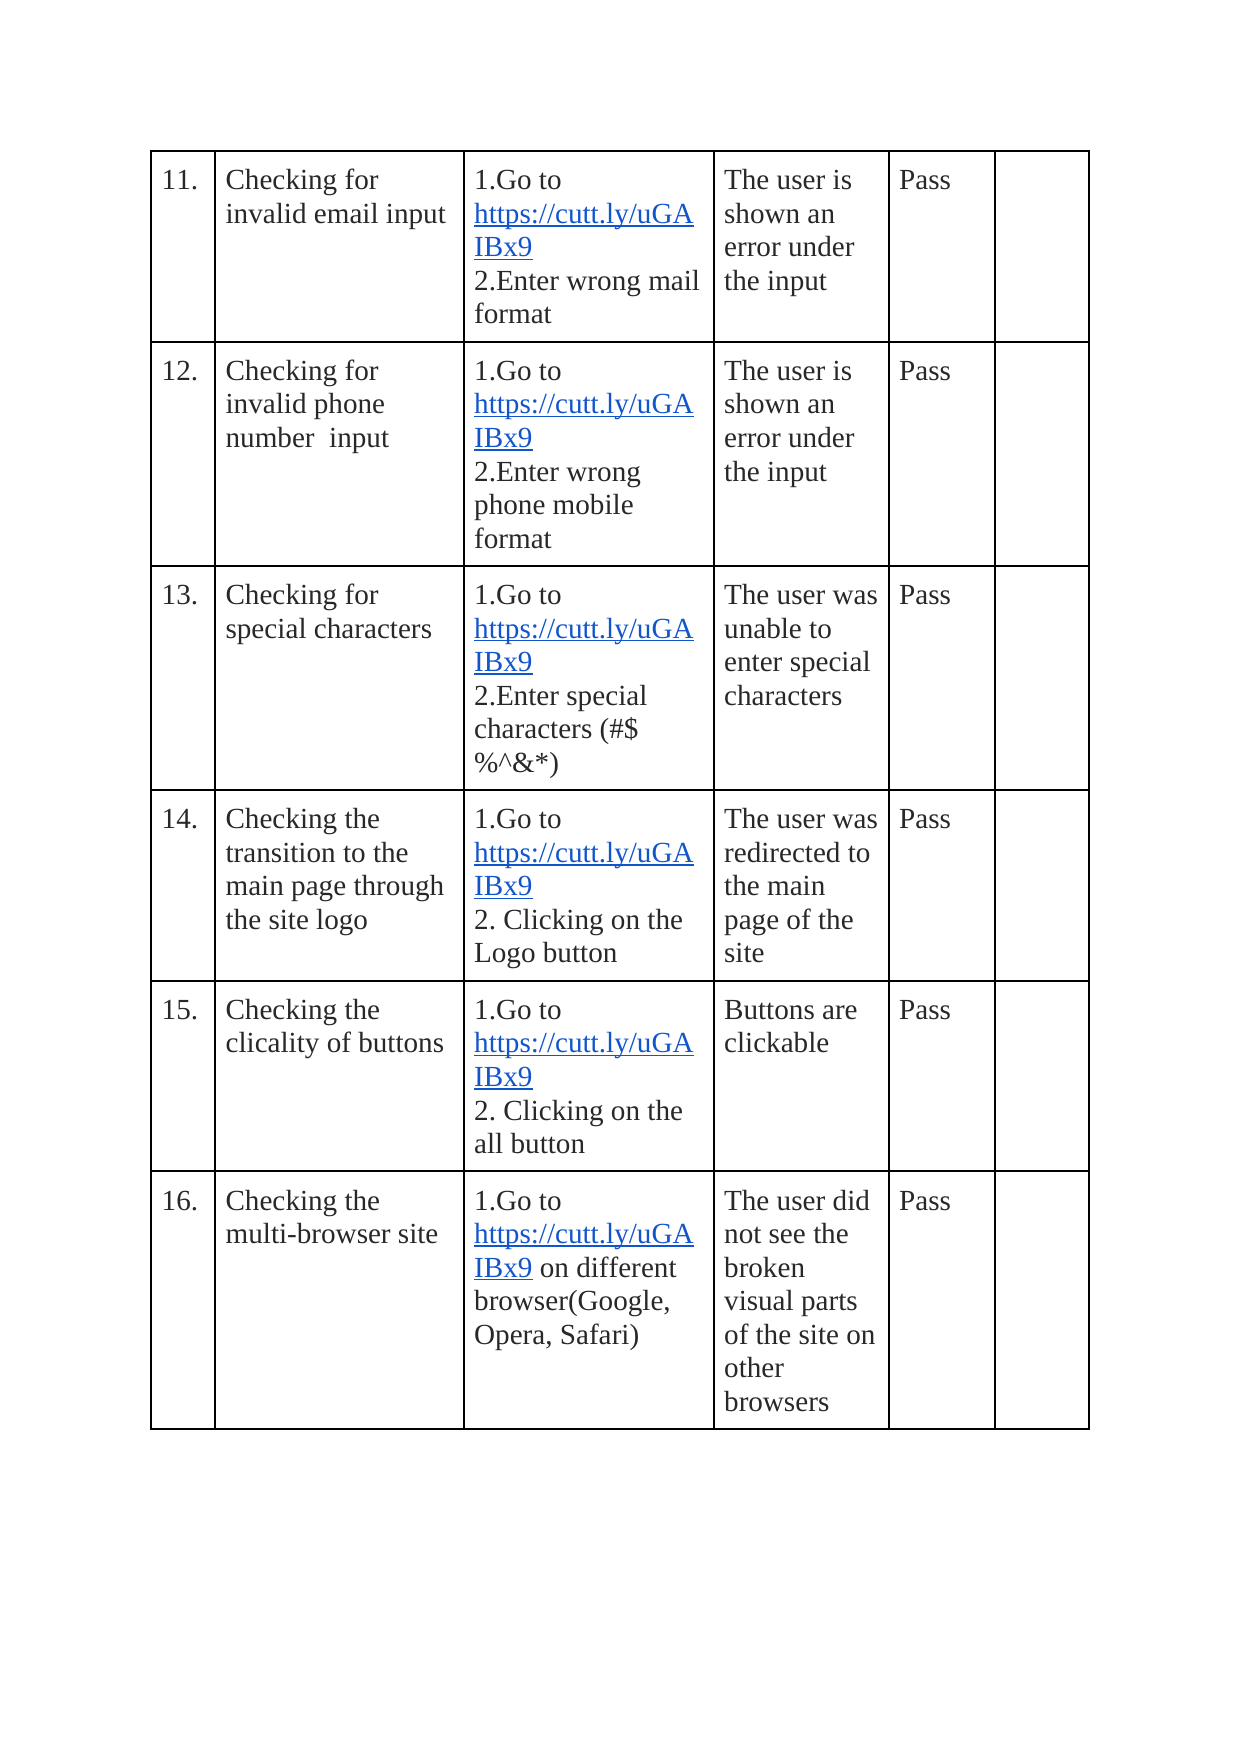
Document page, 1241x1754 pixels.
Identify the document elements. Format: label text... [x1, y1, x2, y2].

table_cell The user was redirected to the main page of the site [715, 791, 888, 979]
table_cell Checking the transition to the main page through the site logo [216, 791, 463, 979]
table_cell Pass [890, 152, 994, 341]
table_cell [715, 152, 888, 341]
table_cell Pass [890, 982, 994, 1170]
table_cell Checking for special characters [216, 567, 463, 789]
table_cell 16. [152, 1172, 214, 1428]
table_cell [996, 1172, 1088, 1428]
table_cell Pass [890, 567, 994, 789]
table_cell Pass [890, 1172, 994, 1428]
table_cell Checking the clicality of buttons [216, 982, 463, 1170]
table_cell 14. [152, 791, 214, 979]
table_cell The user did not see the broken visual parts of the site on other browsers [715, 1172, 888, 1428]
table_cell [996, 982, 1088, 1170]
table_cell [996, 152, 1088, 341]
table_cell [996, 791, 1088, 979]
table_cell 1.Go to https://cutt.ly/uGAIBx9 2. Clicking on the Logo button [465, 791, 713, 979]
table_cell 1.Go to https://cutt.ly/uGAIBx9 on different browser(Google, Opera, Safari) [465, 1172, 713, 1428]
table_cell 1.Go to https://cutt.ly/uGAIBx9 2.Enter special characters (#$%^&*) [465, 567, 713, 789]
table_cell [996, 343, 1088, 565]
table_cell Checking for invalid email input [216, 152, 463, 341]
table_cell 1.Go to https://cutt.ly/uGAIBx9 2.Enter wrong phone mobile format [465, 343, 713, 565]
table_cell 13. [152, 567, 214, 789]
table_cell Pass [890, 343, 994, 565]
table_cell 11. [152, 152, 214, 341]
table_cell 1.Go to https://cutt.ly/uGAIBx9 2.Enter wrong mail format [465, 152, 713, 341]
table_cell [715, 343, 888, 565]
table_cell 1.Go to https://cutt.ly/uGAIBx9 2. Clicking on the all button [465, 982, 713, 1170]
table_cell Pass [890, 791, 994, 979]
table_cell [996, 567, 1088, 789]
table_cell The user was unable to enter special characters [715, 567, 888, 789]
table_cell Buttons are clickable [715, 982, 888, 1170]
table_cell 15. [152, 982, 214, 1170]
table_cell 12. [152, 343, 214, 565]
table_cell Checking the multi-browser site [216, 1172, 463, 1428]
table_cell Checking for invalid phone number input [216, 343, 463, 565]
